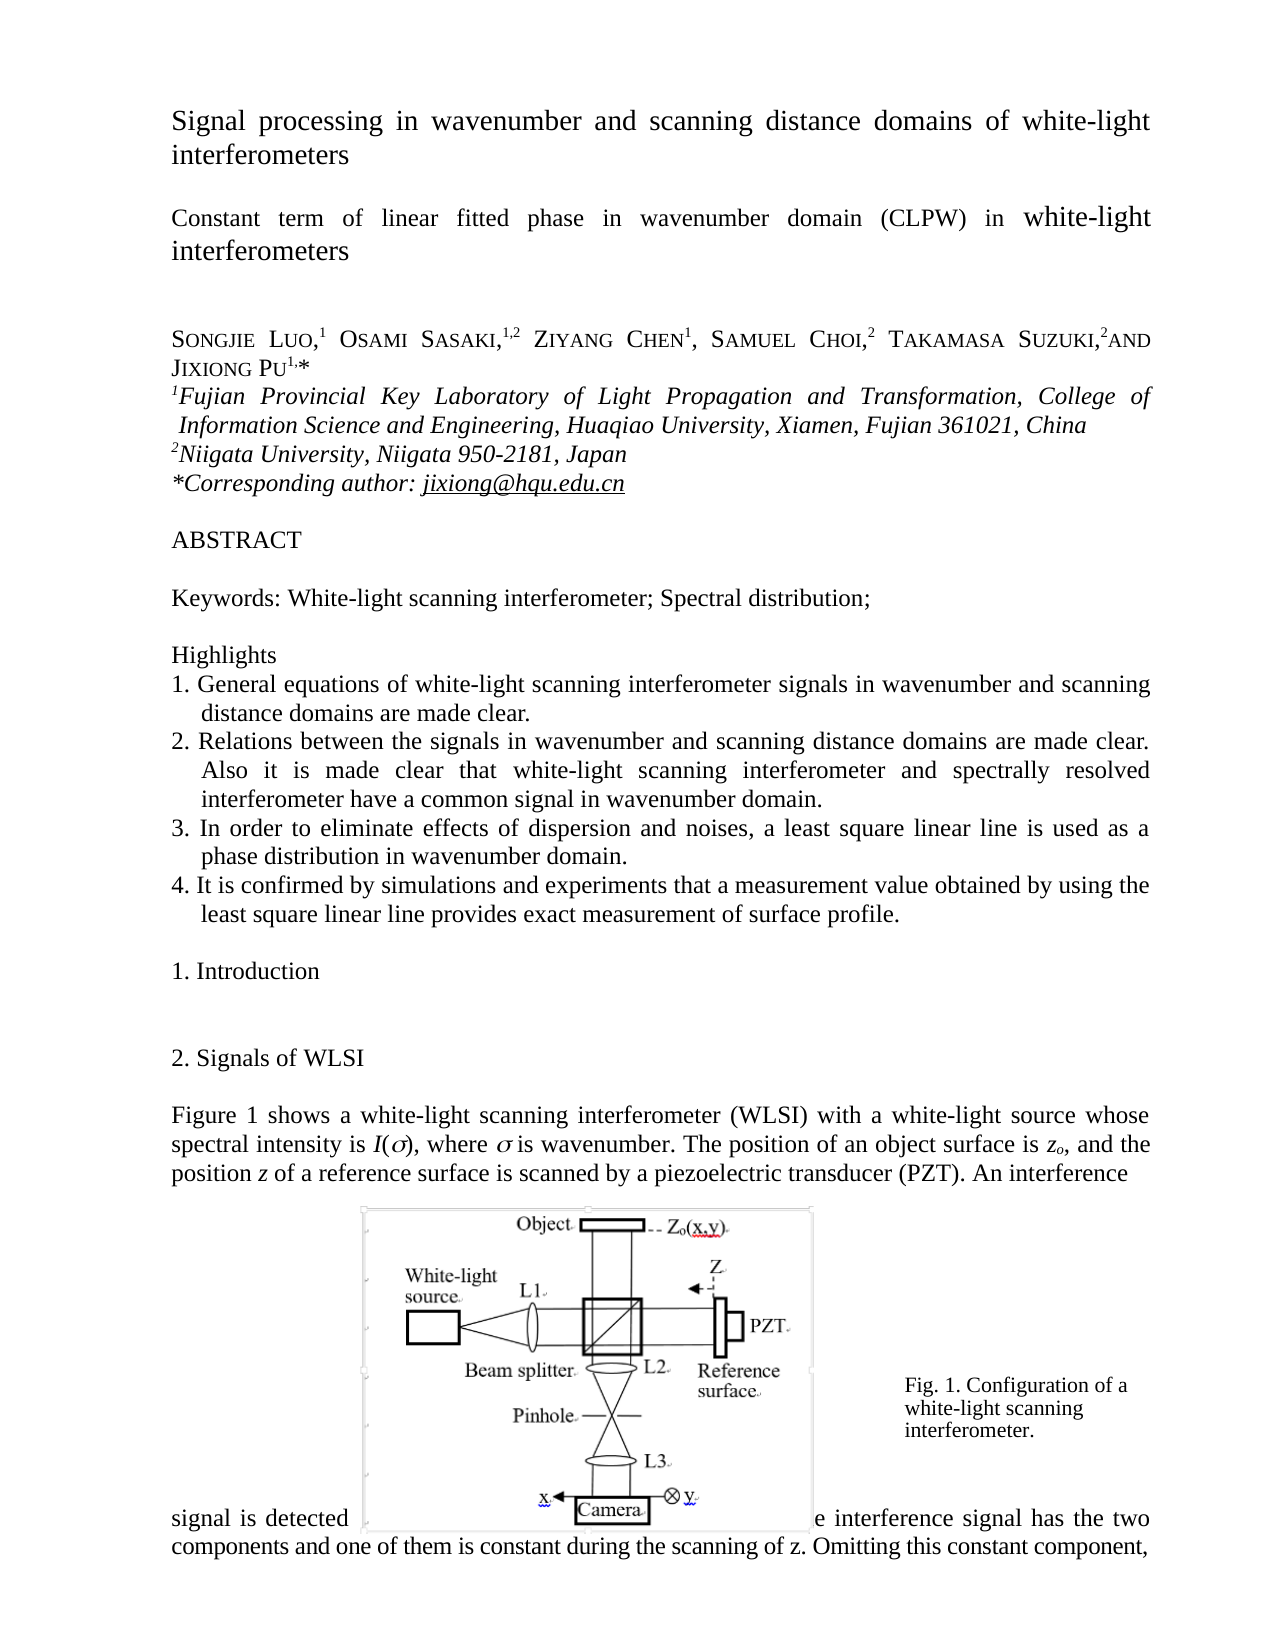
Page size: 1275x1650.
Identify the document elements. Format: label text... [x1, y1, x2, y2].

text signal is detected with a camera when the PZT is moving. The interference signal has the two components and one of them is constant during the scanning of z. Omitting this constant component, [171, 1503, 1151, 1560]
text 3. In order to eliminate effects of dispersion and noises, a least square linear line is used as a phase distribution in wavenumber domain. [171, 813, 1151, 870]
text ABSTRACT [171, 525, 1151, 554]
text 2Niigata University, Niigata 950-2181, Japan [171, 439, 1151, 468]
text Songjie Luo,1 Osami Sasaki,1,2 Ziyang Chen1, Samuel Choi,2 Takamasa Suzuki,2and Jixiong Pu1,* [171, 324, 1151, 381]
text 1Fujian Provincial Key Laboratory of Light Propagation and Transformation, College of Information Science and Engineering, Huaqiao University, Xiamen, Fujian 361021, China [171, 381, 1151, 439]
text *Corresponding author: jixiong@hqu.edu.cn [171, 468, 1151, 496]
text 2. Relations between the signals in wavenumber and scanning distance domains are made clear. Also it is made clear that white-light scanning interferometer and spectrally resolved interferometer have a common signal in wavenumber domain. [171, 726, 1151, 813]
picture [355, 1200, 814, 1534]
text 4. It is confirmed by simulations and experiments that a measurement value obtained by using the least square linear line provides exact measurement of surface profile. [171, 870, 1151, 928]
text Signal processing in wavenumber and scanning distance domains of white-light interferometers [171, 103, 1151, 171]
text Figure 1 shows a white-light scanning interferometer (WLSI) with a white-light source whose spectral intensity is I(), where is wavenumber. The position of an object surface is zo, and the position z of a reference surface is scanned by a piezoelectric transducer (PZT). An interference [171, 1100, 1151, 1186]
text Keywords: White-light scanning interferometer; Spectral distribution; [171, 583, 1151, 611]
text Constant term of linear fitted phase in wavenumber domain (CLPW) in white-light interferometers [171, 199, 1151, 266]
text 2. Signals of WLSI [171, 1043, 1151, 1071]
text 1. General equations of white-light scanning interferometer signals in wavenumber and scanning distance domains are made clear. [171, 669, 1151, 726]
text Highlights [171, 640, 1151, 669]
text 1. Introduction [171, 956, 1151, 985]
